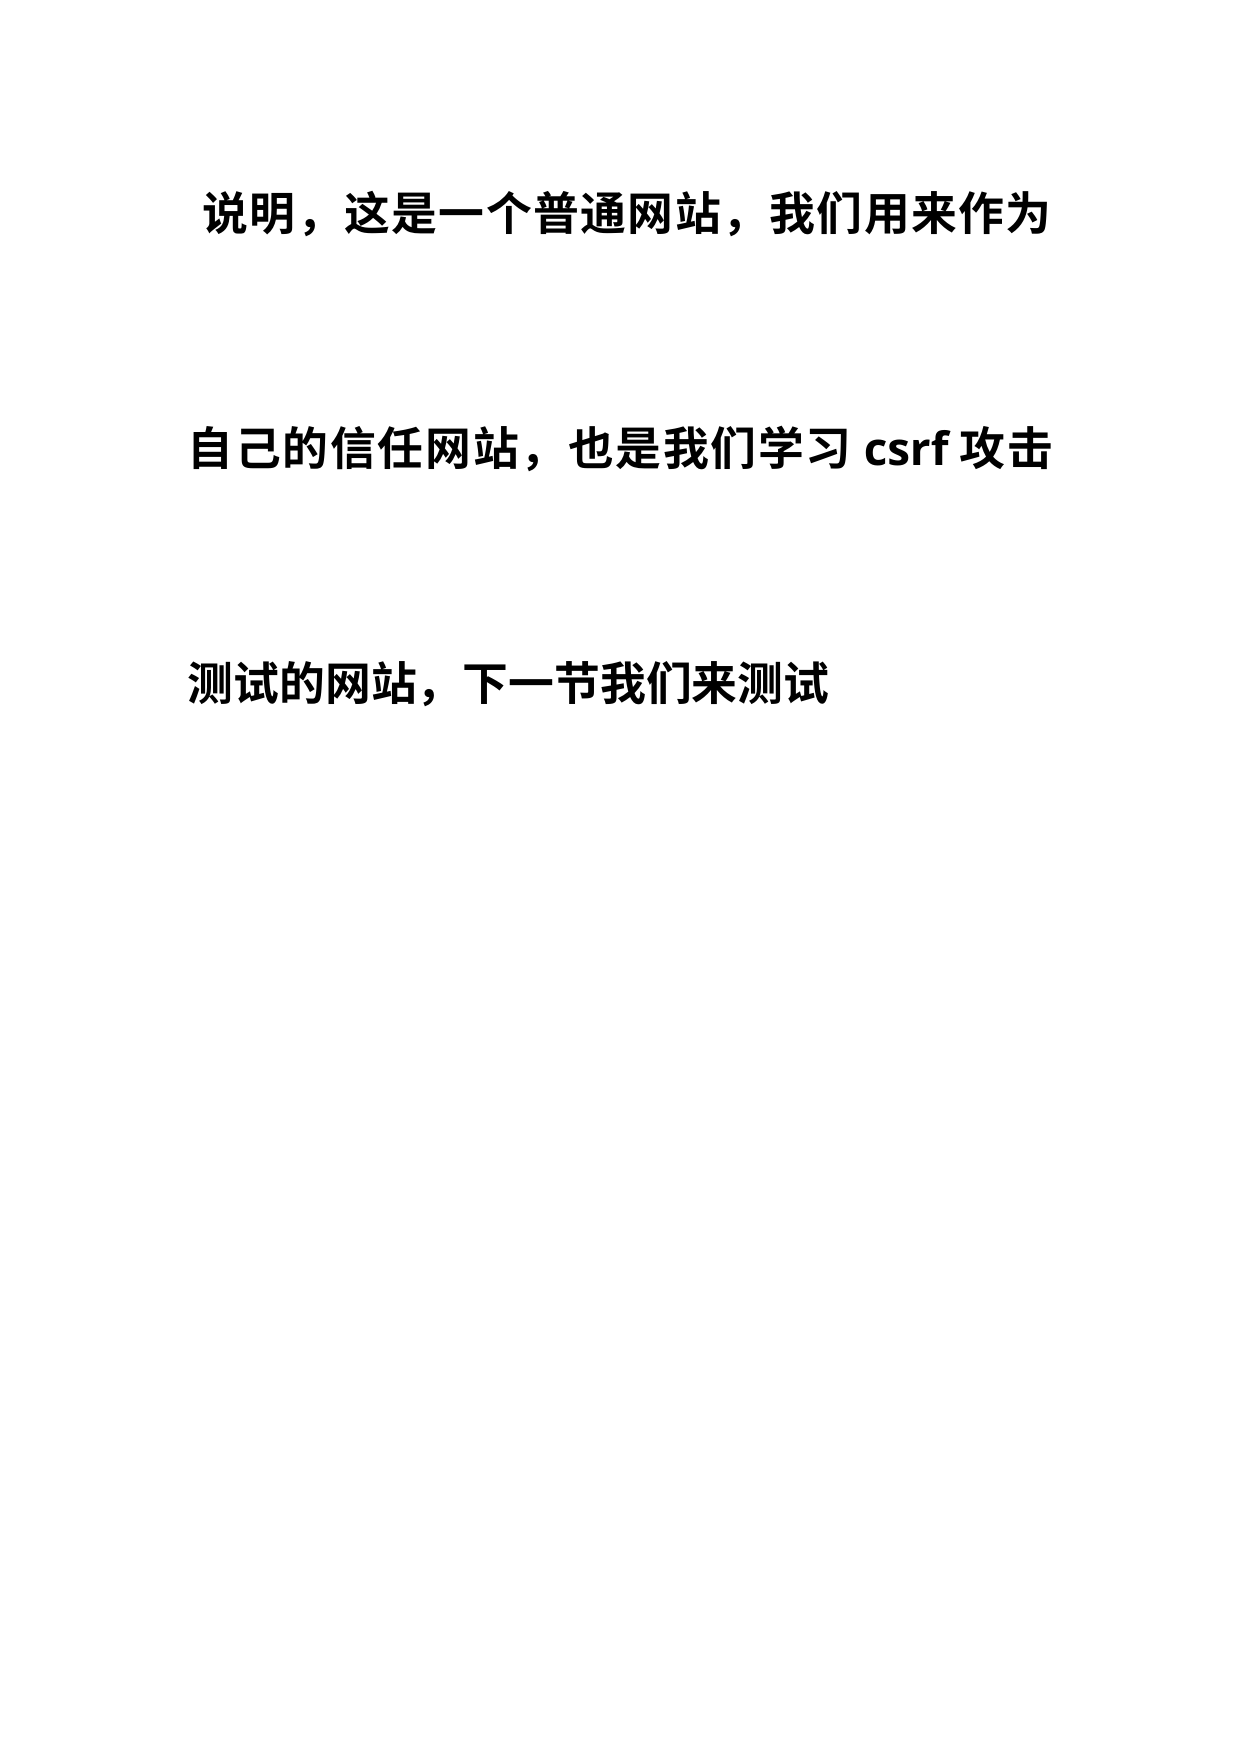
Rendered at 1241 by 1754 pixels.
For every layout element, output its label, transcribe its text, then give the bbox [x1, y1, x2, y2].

subtitle 说明，这是一个普通网站，我们用来作为自己的信任网站，也是我们学习csrf攻击测试的网站，下一节我们来测试 [187, 162, 1053, 729]
